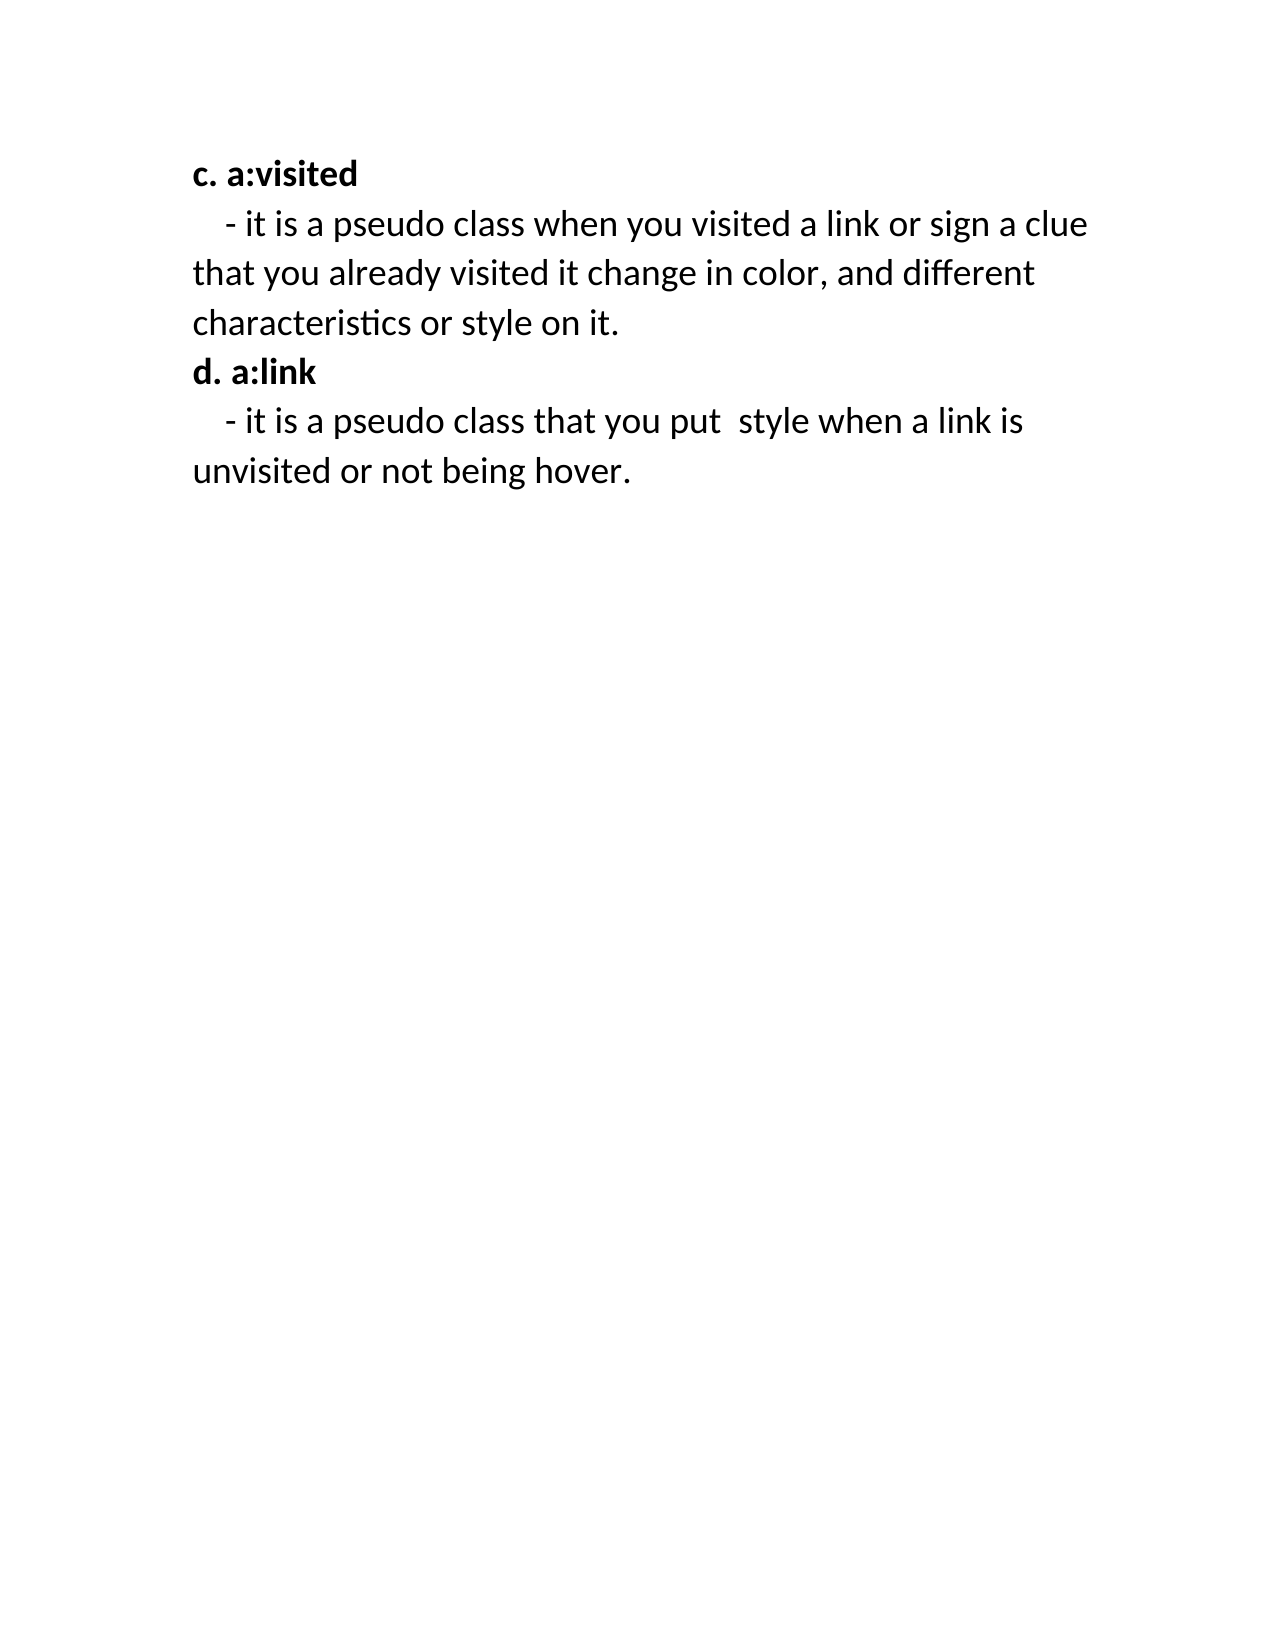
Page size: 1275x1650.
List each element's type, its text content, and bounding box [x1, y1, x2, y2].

list d. a:link [192, 348, 1125, 394]
list c. a:visited [192, 150, 1125, 196]
list - it is a pseudo class that you put style when a link is unvisited or not being hover. [192, 397, 1125, 493]
list - it is a pseudo class when you visited a link or sign a clue that you already visited it change in color, and different characteristics or style on it. [192, 199, 1125, 344]
